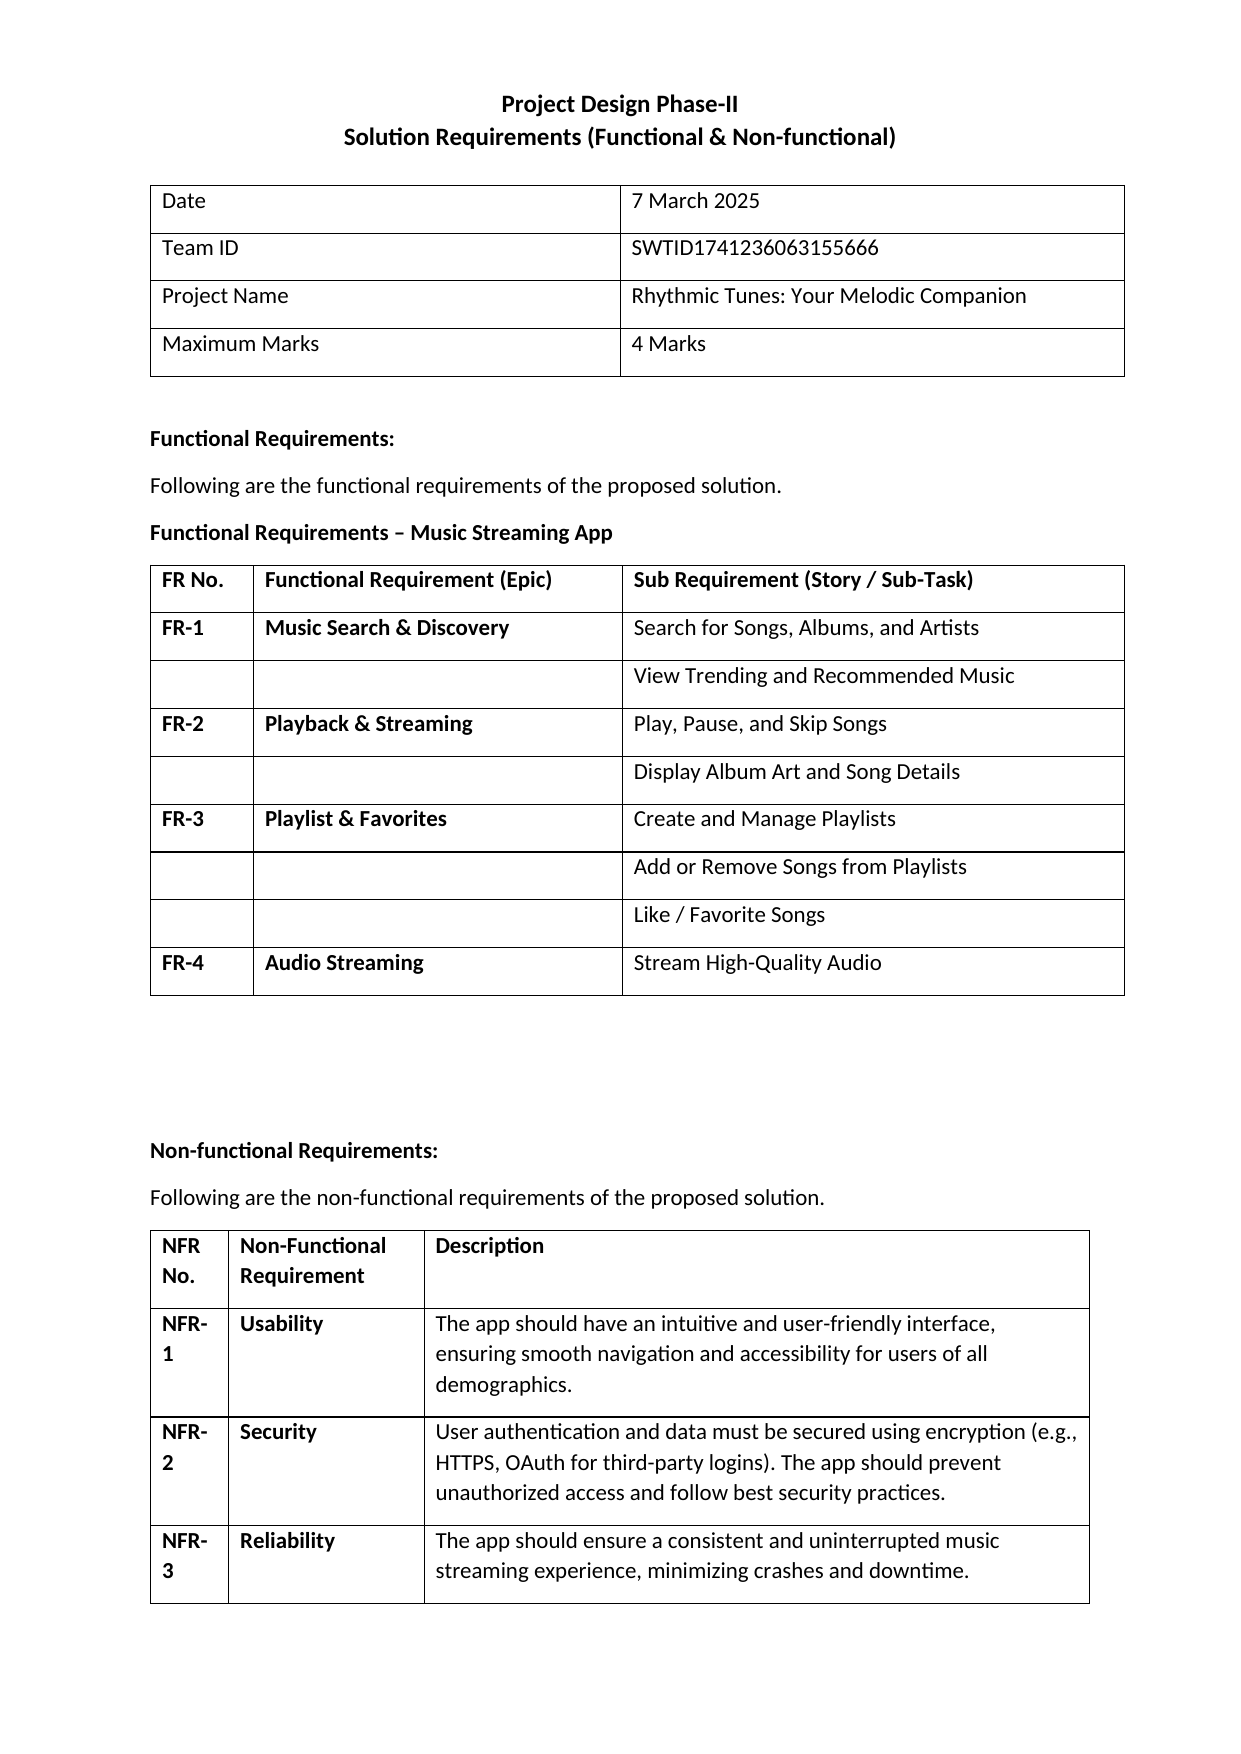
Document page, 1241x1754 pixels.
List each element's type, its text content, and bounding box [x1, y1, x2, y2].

table_header Date [151, 186, 620, 232]
table_cell User authentication and data must be secured using encryption (e.g., HTTPS, OAuth for third-party logins). The app should prevent unauthorized access and follow best security practices. [425, 1418, 1089, 1525]
table_cell Display Album Art and Song Details [623, 757, 1124, 803]
table_header Non-Functional Requirement [229, 1231, 424, 1308]
table_cell Like / Favorite Songs [623, 900, 1124, 947]
table_cell FR-2 [151, 709, 253, 756]
table_cell Team ID [151, 234, 620, 280]
text Project Design Phase-II [150, 89, 1090, 119]
text Functional Requirements – Music Streaming App [150, 518, 1090, 546]
table_cell SWTID1741236063155666 [621, 234, 1124, 280]
table_cell Reliability [229, 1526, 424, 1603]
table_cell Stream High-Quality Audio [623, 948, 1124, 995]
table_cell [254, 757, 622, 803]
table_cell Play, Pause, and Skip Songs [623, 709, 1124, 756]
table_header Functional Requirement (Epic) [254, 566, 622, 612]
table_cell [151, 900, 253, 947]
table_cell NFR-2 [151, 1418, 228, 1525]
table_cell Security [229, 1418, 424, 1525]
table_cell NFR-3 [151, 1526, 228, 1603]
table_cell [254, 900, 622, 947]
text Following are the non-functional requirements of the proposed solution. [150, 1183, 1090, 1211]
text Non-functional Requirements: [150, 1136, 1090, 1164]
table_cell [151, 757, 253, 803]
table_cell Usability [229, 1309, 424, 1416]
table_cell The app should ensure a consistent and uninterrupted music streaming experience, minimizing crashes and downtime. [425, 1526, 1089, 1603]
table_cell FR-4 [151, 948, 253, 995]
table_header FR No. [151, 566, 253, 612]
table_cell Audio Streaming [254, 948, 622, 995]
table_header Description [425, 1231, 1089, 1308]
table_cell Maximum Marks [151, 329, 620, 376]
table_cell Create and Manage Playlists [623, 805, 1124, 851]
table_cell Music Search & Discovery [254, 613, 622, 660]
table_cell Playlist & Favorites [254, 805, 622, 851]
table_cell View Trending and Recommended Music [623, 661, 1124, 708]
table_cell Add or Remove Songs from Playlists [623, 853, 1124, 899]
table_cell 4 Marks [621, 329, 1124, 376]
table_cell FR-3 [151, 805, 253, 851]
table_cell [254, 853, 622, 899]
table_cell [151, 853, 253, 899]
table_cell [151, 661, 253, 708]
text Functional Requirements: [150, 424, 1090, 452]
table_cell Search for Songs, Albums, and Artists [623, 613, 1124, 660]
table_cell [254, 661, 622, 708]
table_header 7 March 2025 [621, 186, 1124, 232]
table_cell FR-1 [151, 613, 253, 660]
table_cell NFR-1 [151, 1309, 228, 1416]
table_cell The app should have an intuitive and user-friendly interface, ensuring smooth navigation and accessibility for users of all demographics. [425, 1309, 1089, 1416]
table_cell Playback & Streaming [254, 709, 622, 756]
table_cell Rhythmic Tunes: Your Melodic Companion [621, 281, 1124, 328]
table_header NFR No. [151, 1231, 228, 1308]
text Solution Requirements (Functional & Non-functional) [150, 122, 1090, 152]
text Following are the functional requirements of the proposed solution. [150, 471, 1090, 499]
table_cell Project Name [151, 281, 620, 328]
table_header Sub Requirement (Story / Sub-Task) [623, 566, 1124, 612]
